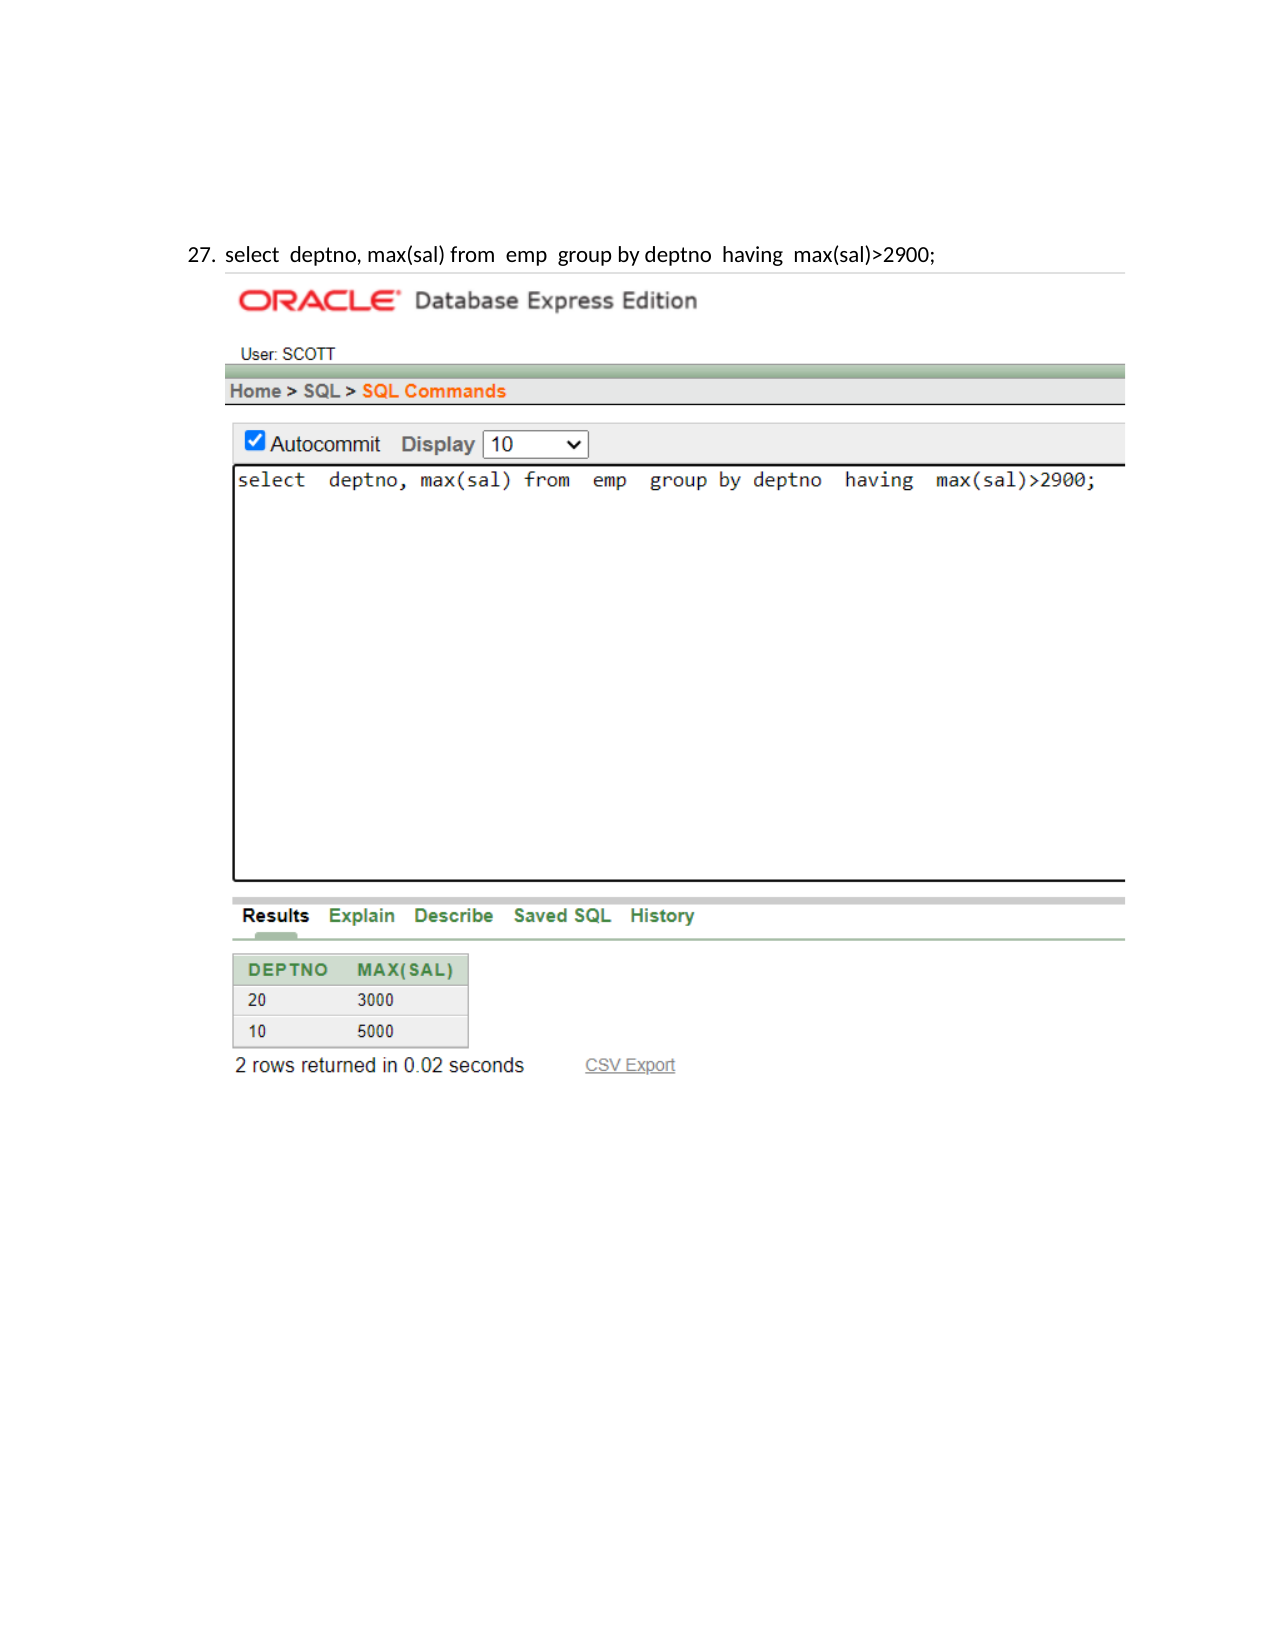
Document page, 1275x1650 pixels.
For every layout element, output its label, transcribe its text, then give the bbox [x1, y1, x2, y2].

picture [225, 270, 1125, 1160]
list select deptno, max(sal) from emp group by deptno having max(sal)>2900; [187, 241, 1125, 269]
